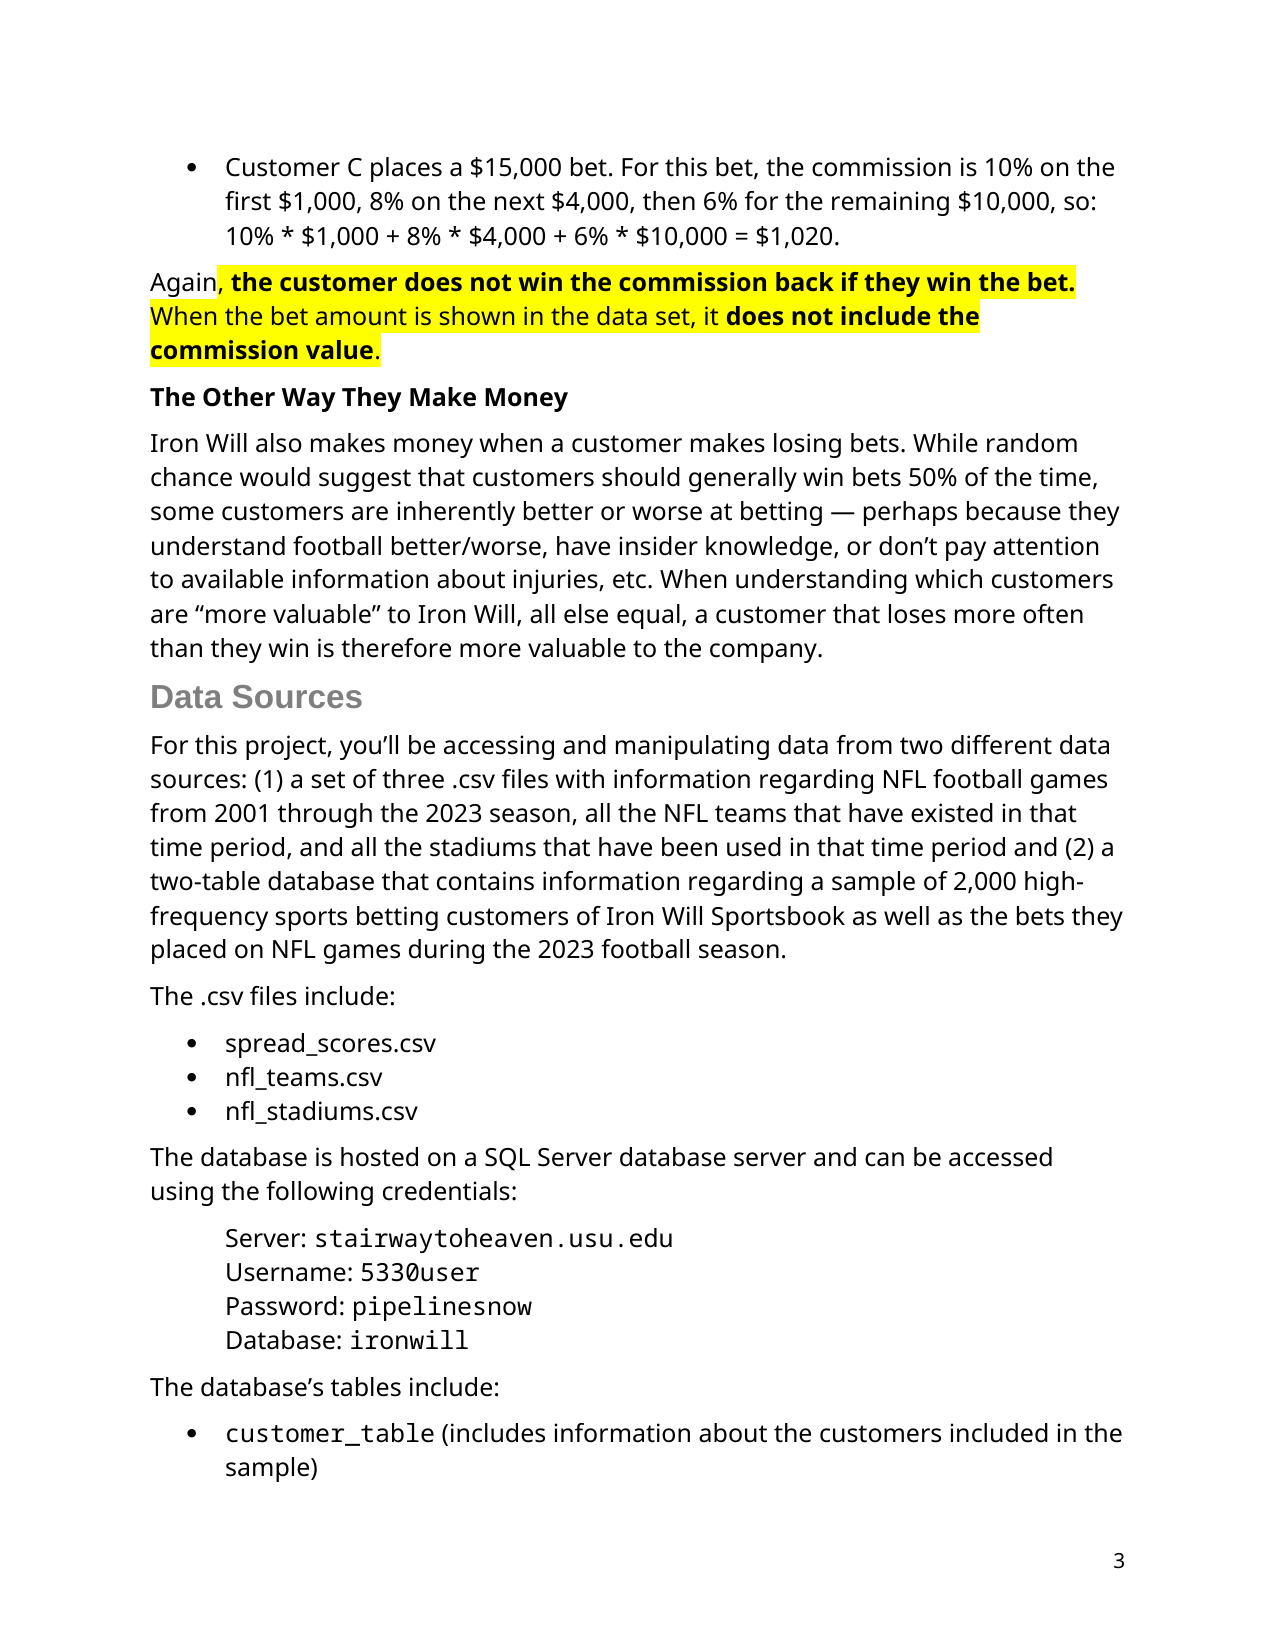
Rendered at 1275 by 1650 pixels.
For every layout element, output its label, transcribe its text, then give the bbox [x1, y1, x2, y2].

list nfl_stadiums.csv [187, 1093, 1125, 1127]
text Server: stairwaytoheaven.usu.edu [225, 1221, 1125, 1255]
text The database is hosted on a SQL Server database server and can be accessed using the following credentials: [150, 1140, 1125, 1208]
text Database: ironwill [225, 1323, 1125, 1357]
text Iron Will also makes money when a customer makes losing bets. While random chance would suggest that customers should generally win bets 50% of the time, some customers are inherently better or worse at betting — perhaps because they understand football better/worse, have insider knowledge, or don’t pay attention to available information about injuries, etc. When understanding which customers are “more valuable” to Iron Will, all else equal, a customer that loses more often than they win is therefore more valuable to the company. [150, 426, 1125, 664]
list customer_table (includes information about the customers included in the sample) [187, 1416, 1125, 1484]
list nfl_teams.csv [187, 1059, 1125, 1093]
text The database’s tables include: [150, 1369, 1125, 1403]
text The .csv files include: [150, 979, 1125, 1013]
text Password: pipelinesnow [225, 1289, 1125, 1323]
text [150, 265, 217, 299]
list spread_scores.csv [187, 1025, 1125, 1059]
text Again, the customer does not win the commission back if they win the bet. When the bet amount is shown in the data set, it does not include the commission value. [381, 265, 1125, 367]
subtitle The Other Way They Make Money [150, 379, 1125, 413]
subtitle Data Sources [150, 677, 1125, 715]
text For this project, you’ll be accessing and manipulating data from two different data sources: (1) a set of three .csv files with information regarding NFL football games from 2001 through the 2023 season, all the NFL teams that have existed in that time period, and all the stadiums that have been used in that time period and (2) a two-table database that contains information regarding a sample of 2,000 high-frequency sports betting customers of Iron Will Sportsbook as well as the bets they placed on NFL games during the 2023 football season. [150, 728, 1125, 966]
text Username: 5330user [225, 1255, 1125, 1289]
list Customer C places a $15,000 bet. For this bet, the commission is 10% on the first $1,000, 8% on the next $4,000, then 6% for the remaining $10,000, so: 10% * $1,000 + 8% * $4,000 + 6% * $10,000 = $1,020. [187, 150, 1125, 252]
